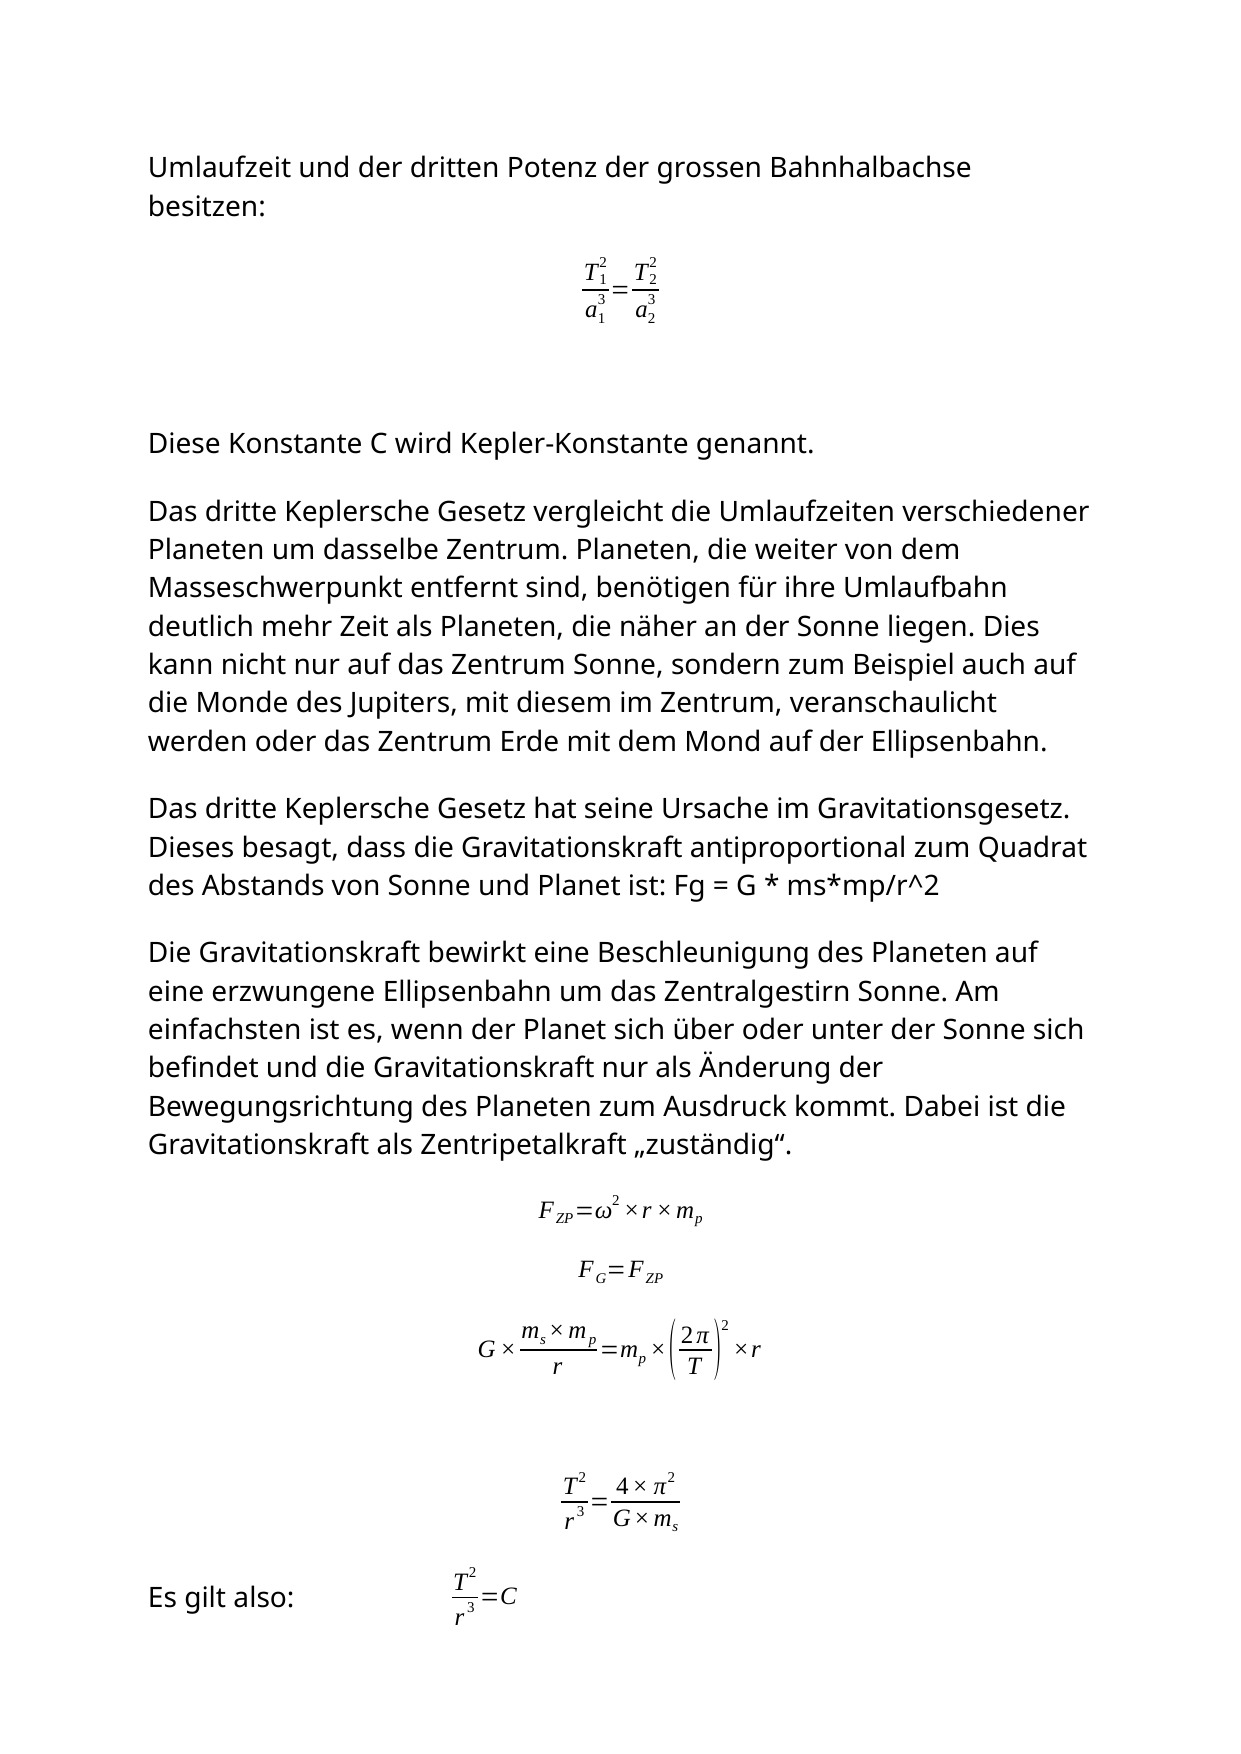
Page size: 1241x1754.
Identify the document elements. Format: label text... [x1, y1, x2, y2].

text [148, 148, 1093, 224]
text Das dritte Keplersche Gesetz vergleicht die Umlaufzeiten verschiedener Planeten um dasselbe Zentrum. Planeten, die weiter von dem Masseschwerpunkt entfernt sind, benötigen für ihre Umlaufbahn deutlich mehr Zeit als Planeten, die näher an der Sonne liegen. Dies kann nicht nur auf das Zentrum Sonne, sondern zum Beispiel auch auf die Monde des Jupiters, mit diesem im Zentrum, veranschaulicht werden oder das Zentrum Erde mit dem Mond auf der Ellipsenbahn. [148, 491, 1093, 759]
text Die Gravitationskraft bewirkt eine Beschleunigung des Planeten auf eine erzwungene Ellipsenbahn um das Zentralgestirn Sonne. Am einfachsten ist es, wenn der Planet sich über oder unter der Sonne sich befindet und die Gravitationskraft nur als Änderung der Bewegungsrichtung des Planeten zum Ausdruck kommt. Dabei ist die Gravitationskraft als Zentripetalkraft „zuständig“. [148, 933, 1093, 1163]
text Das dritte Keplersche Gesetz hat seine Ursache im Gravitationsgesetz. Dieses besagt, dass die Gravitationskraft antiproportional zum Quadrat des Abstands von Sonne und Planet ist: Fg = G * ms*mp/r^2 [148, 788, 1093, 903]
text Diese Konstante C wird Kepler-Konstante genannt. [148, 423, 1093, 462]
text Es gilt also: [148, 1564, 1093, 1630]
